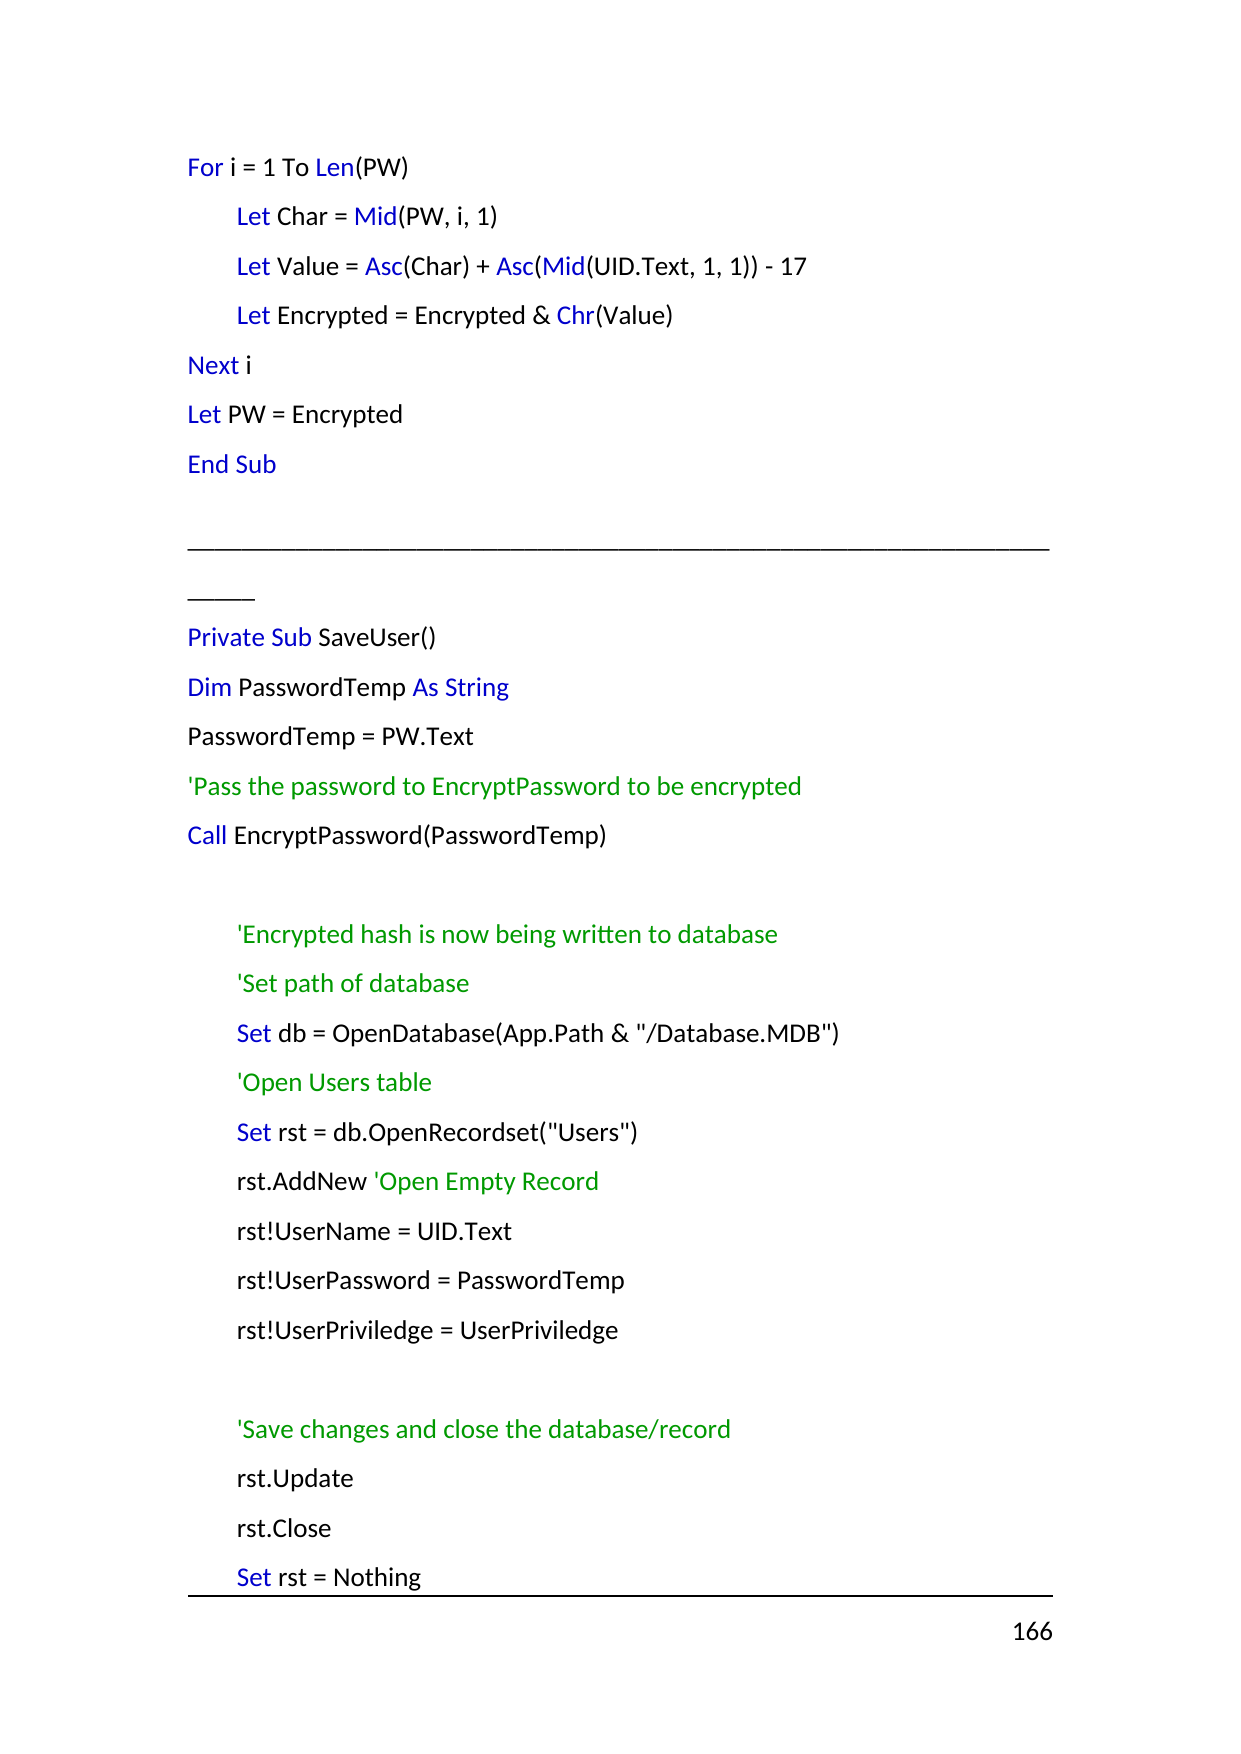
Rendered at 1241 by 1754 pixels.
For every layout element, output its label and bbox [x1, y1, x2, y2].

text [187, 521, 1053, 1597]
text [187, 150, 1053, 480]
